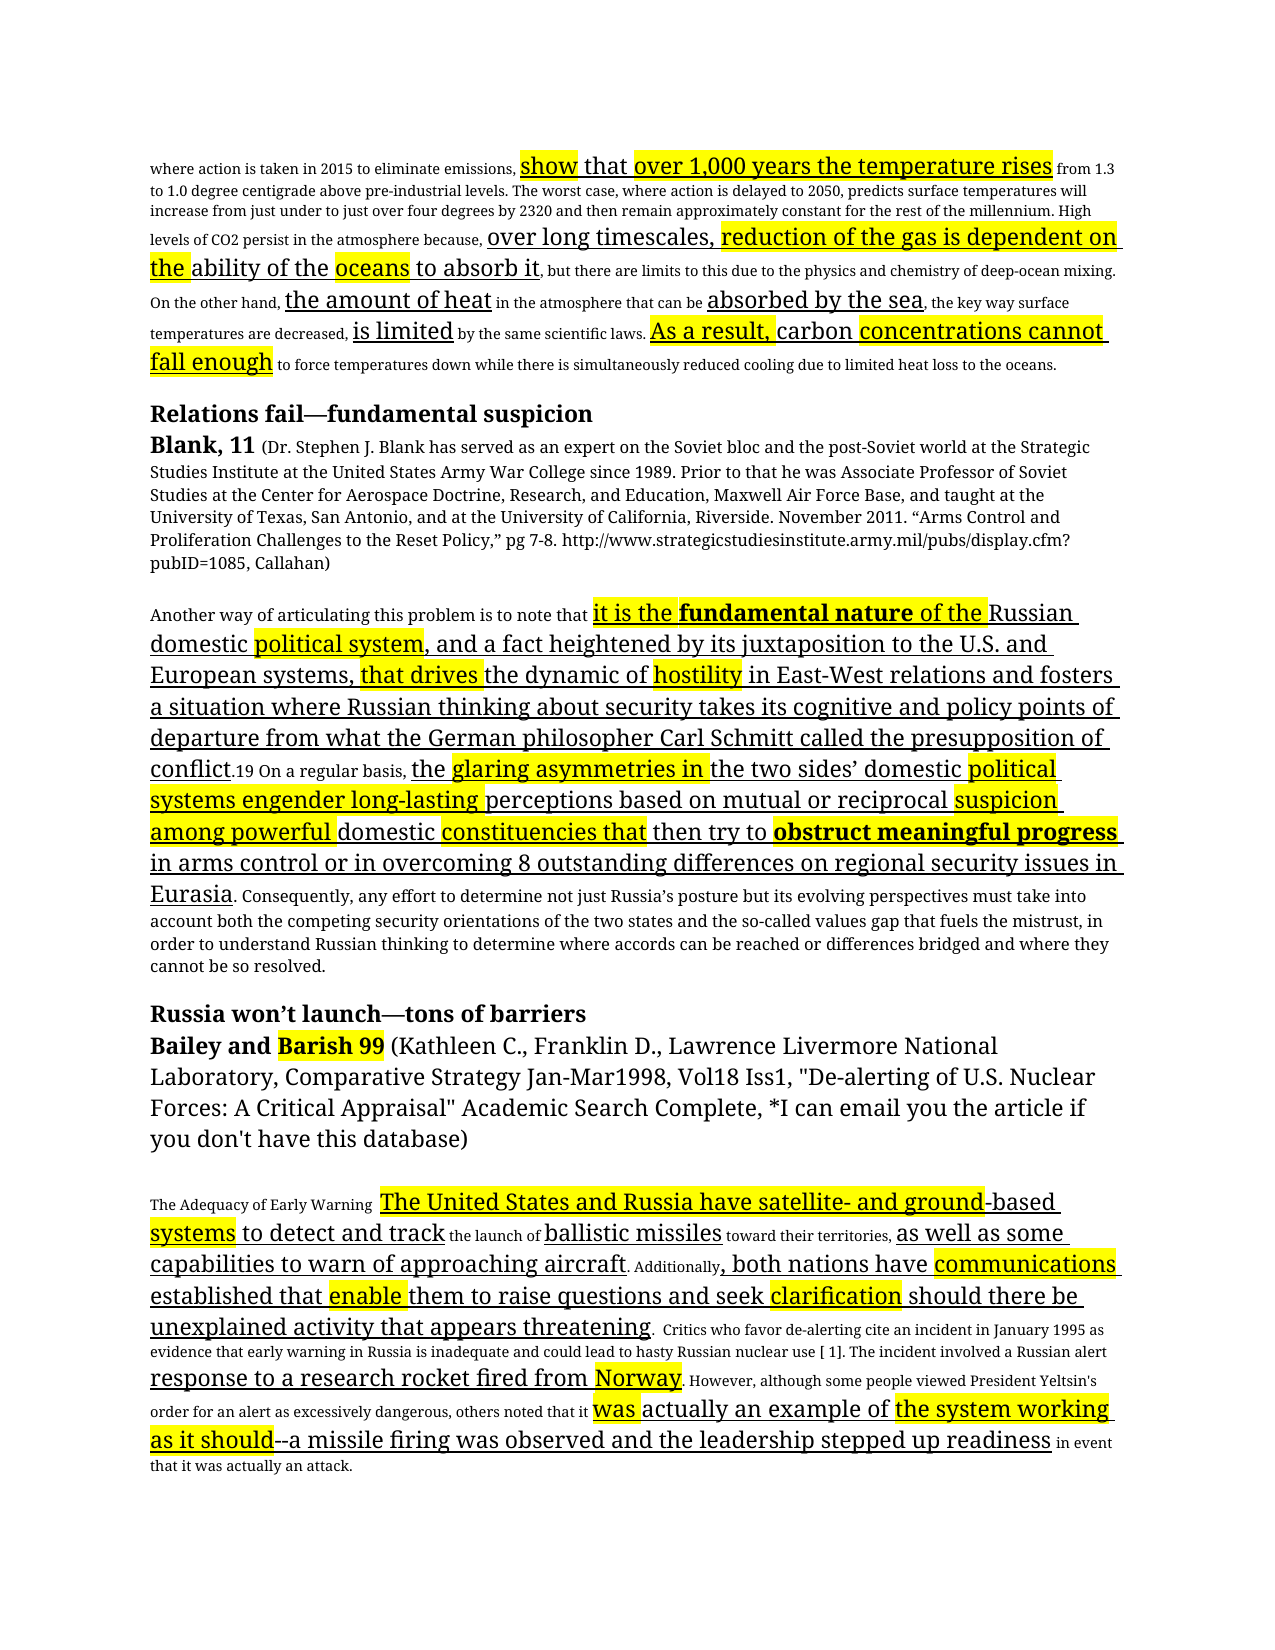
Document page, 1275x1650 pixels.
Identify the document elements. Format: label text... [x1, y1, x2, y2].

subtitle Relations fail—fundamental suspicion [150, 398, 1125, 429]
text Bailey and Barish 99 (Kathleen C., Franklin D., Lawrence Livermore National Laboratory, Comparative Strategy Jan-Mar1998, Vol18 Iss1, "De-alerting of U.S. Nuclear Forces: A Critical Appraisal" Academic Search Complete, *I can email you the article if you don't have this database) [150, 1029, 1125, 1154]
text Another way of articulating this problem is to note that it is the fundamental nature of the Russian domestic political system, and a fact heightened by its juxtaposition to the U.S. and European systems, that drives the dynamic of hostility in East-West relations and fosters a situation where Russian thinking about security takes its cognitive and policy points of departure from what the German philosopher Carl Schmitt called the presupposition of conflict.19 On a regular basis, the glaring asymmetries in the two sides’ domestic political systems engender long-lasting perceptions based on mutual or reciprocal suspicion among powerful domestic constituencies that then try to obstruct meaningful progress in arms control or in overcoming 8 outstanding differences on regional security issues in Eurasia. Consequently, any effort to determine not just Russia’s posture but its evolving perspectives must take into account both the competing security orientations of the two states and the so-called values gap that fuels the mistrust, in order to understand Russian thinking to determine where accords can be reached or differences bridged and where they cannot be so resolved. [150, 597, 1125, 977]
text The Adequacy of Early Warning The United States and Russia have satellite- and ground-based systems to detect and track the launch of ballistic missiles toward their territories, as well as some capabilities to warn of approaching aircraft. Additionally, both nations have communications established that enable them to raise questions and seek clarification should there be unexplained activity that appears threatening. Critics who favor de-alerting cite an incident in January 1995 as evidence that early warning in Russia is inadequate and could lead to hasty Russian nuclear use [ 1]. The incident involved a Russian alert response to a research rocket fired from Norway. However, although some people viewed President Yeltsin's order for an alert as excessively dangerous, others noted that it was actually an example of the system working as it should--a missile firing was observed and the leadership stepped up readiness in event that it was actually an attack. [150, 1186, 1125, 1476]
subtitle Russia won’t launch—tons of barriers [150, 998, 1125, 1029]
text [150, 150, 1125, 377]
text Blank, 11 (Dr. Stephen J. Blank has served as an expert on the Soviet bloc and the post-Soviet world at the Strategic Studies Institute at the United States Army War College since 1989. Prior to that he was Associate Professor of Soviet Studies at the Center for Aerospace Doctrine, Research, and Education, Maxwell Air Force Base, and taught at the University of Texas, San Antonio, and at the University of California, Riverside. November 2011. “Arms Control and Proliferation Challenges to the Reset Policy,” pg 7-8. http://www.strategicstudiesinstitute.army.mil/pubs/display.cfm?pubID=1085, Callahan) [150, 429, 1125, 574]
